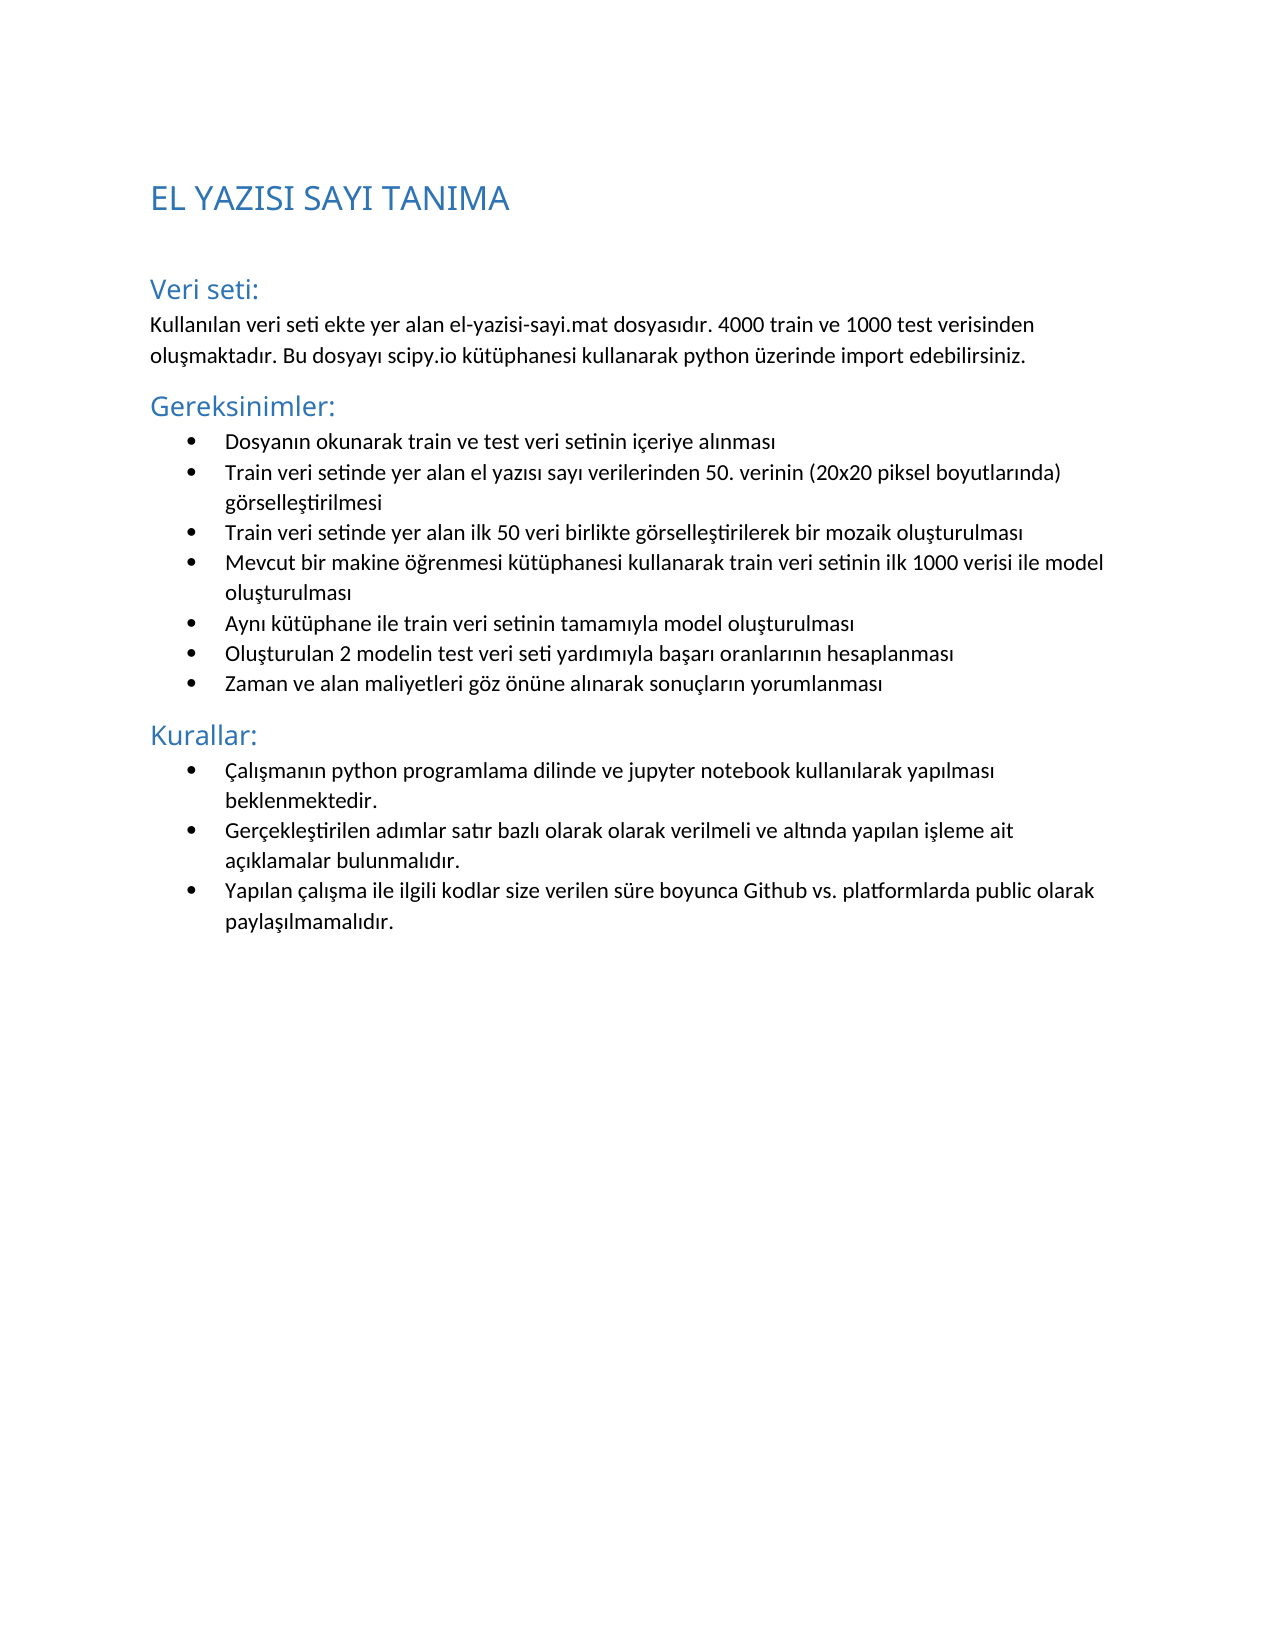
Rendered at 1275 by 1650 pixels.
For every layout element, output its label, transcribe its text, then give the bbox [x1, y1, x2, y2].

list Train veri setinde yer alan el yazısı sayı verilerinden 50. verinin (20x20 piksel boyutlarında) görselleştirilmesi [187, 458, 1125, 516]
list Dosyanın okunarak train ve test veri setinin içeriye alınması [187, 427, 1125, 456]
list Oluşturulan 2 modelin test veri seti yardımıyla başarı oranlarının hesaplanması [187, 639, 1125, 667]
subtitle Gereksinimler: [150, 388, 1125, 424]
list Zaman ve alan maliyetleri göz önüne alınarak sonuçların yorumlanması [187, 669, 1125, 697]
subtitle Veri seti: [150, 271, 1125, 308]
subtitle Kurallar: [150, 716, 1125, 753]
list Mevcut bir makine öğrenmesi kütüphanesi kullanarak train veri setinin ilk 1000 verisi ile model oluşturulması [187, 548, 1125, 607]
text Kullanılan veri seti ekte yer alan el-yazisi-sayi.mat dosyasıdır. 4000 train ve 1000 test verisinden oluşmaktadır. Bu dosyayı scipy.io kütüphanesi kullanarak python üzerinde import edebilirsiniz. [150, 311, 1125, 369]
subtitle EL YAZISI SAYI TANIMA [150, 175, 1125, 220]
list Aynı kütüphane ile train veri setinin tamamıyla model oluşturulması [187, 609, 1125, 637]
list Train veri setinde yer alan ilk 50 veri birlikte görselleştirilerek bir mozaik oluşturulması [187, 518, 1125, 546]
list Gerçekleştirilen adımlar satır bazlı olarak olarak verilmeli ve altında yapılan işleme ait açıklamalar bulunmalıdır. [187, 816, 1125, 874]
list Yapılan çalışma ile ilgili kodlar size verilen süre boyunca Github vs. platformlarda public olarak paylaşılmamalıdır. [187, 877, 1125, 935]
list Çalışmanın python programlama dilinde ve jupyter notebook kullanılarak yapılması beklenmektedir. [187, 756, 1125, 814]
